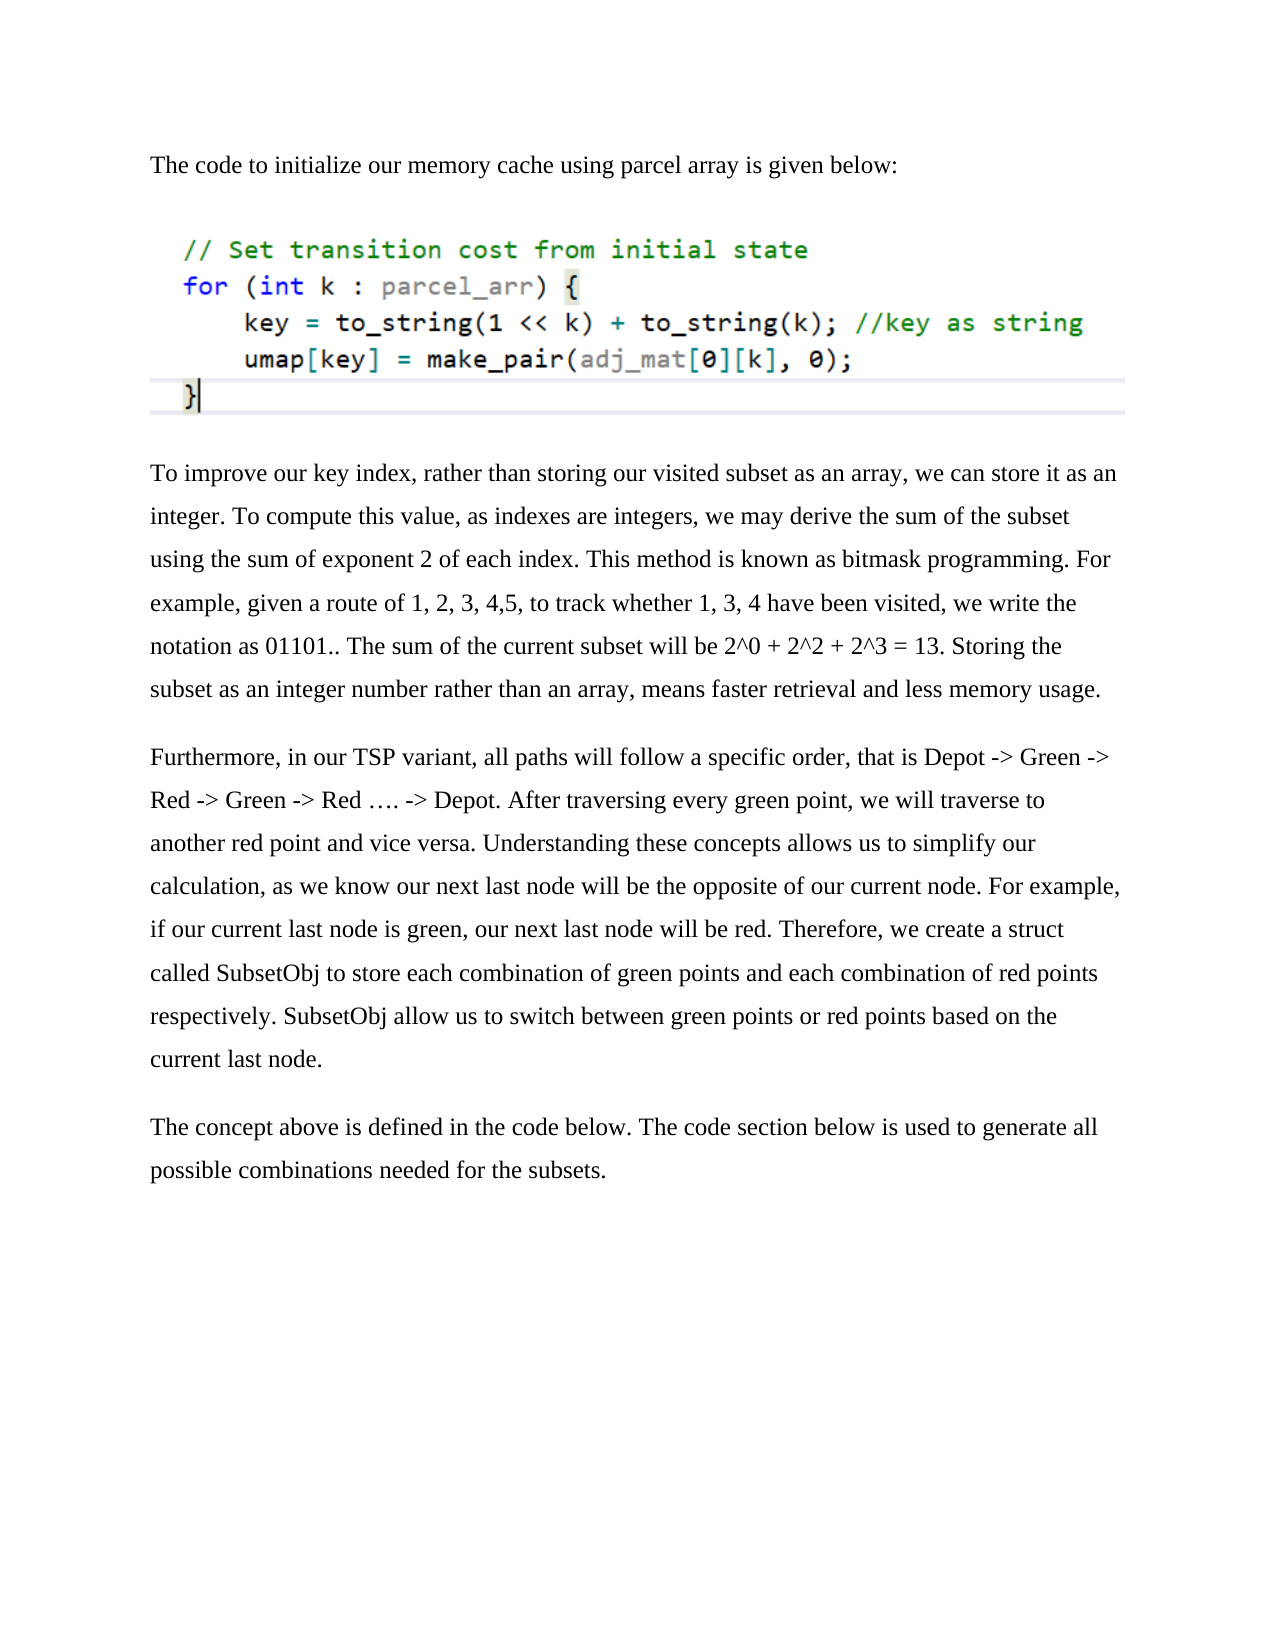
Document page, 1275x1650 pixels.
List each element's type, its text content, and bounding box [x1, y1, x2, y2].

text The code to initialize our memory cache using parcel array is given below: [150, 150, 1125, 179]
text Furthermore, in our TSP variant, all paths will follow a specific order, that is Depot -> Green -> Red -> Green -> Red …. -> Depot. After traversing every green point, we will traverse to another red point and vice versa. Understanding these concepts allows us to simplify our calculation, as we know our next last node will be the opposite of our current node. For example, if our current last node is green, our next last node will be red. Therefore, we create a struct called SubsetObj to store each combination of green points and each combination of red points respectively. SubsetObj allow us to switch between green points or red points based on the current last node. [150, 742, 1125, 1073]
picture [150, 218, 1125, 421]
text To improve our key index, rather than storing our visited subset as an array, we can store it as an integer. To compute this value, as indexes are integers, we may derive the sum of the subset using the sum of exponent 2 of each index. This method is known as bitmask programming. For example, given a route of 1, 2, 3, 4,5, to track whether 1, 3, 4 have been visited, we write the notation as 01101.. The sum of the current subset will be 2^0 + 2^2 + 2^3 = 13. Storing the subset as an integer number rather than an array, means faster retrieval and less memory usage. [150, 458, 1125, 703]
text The concept above is defined in the code below. The code section below is used to generate all possible combinations needed for the subsets. [150, 1112, 1125, 1184]
